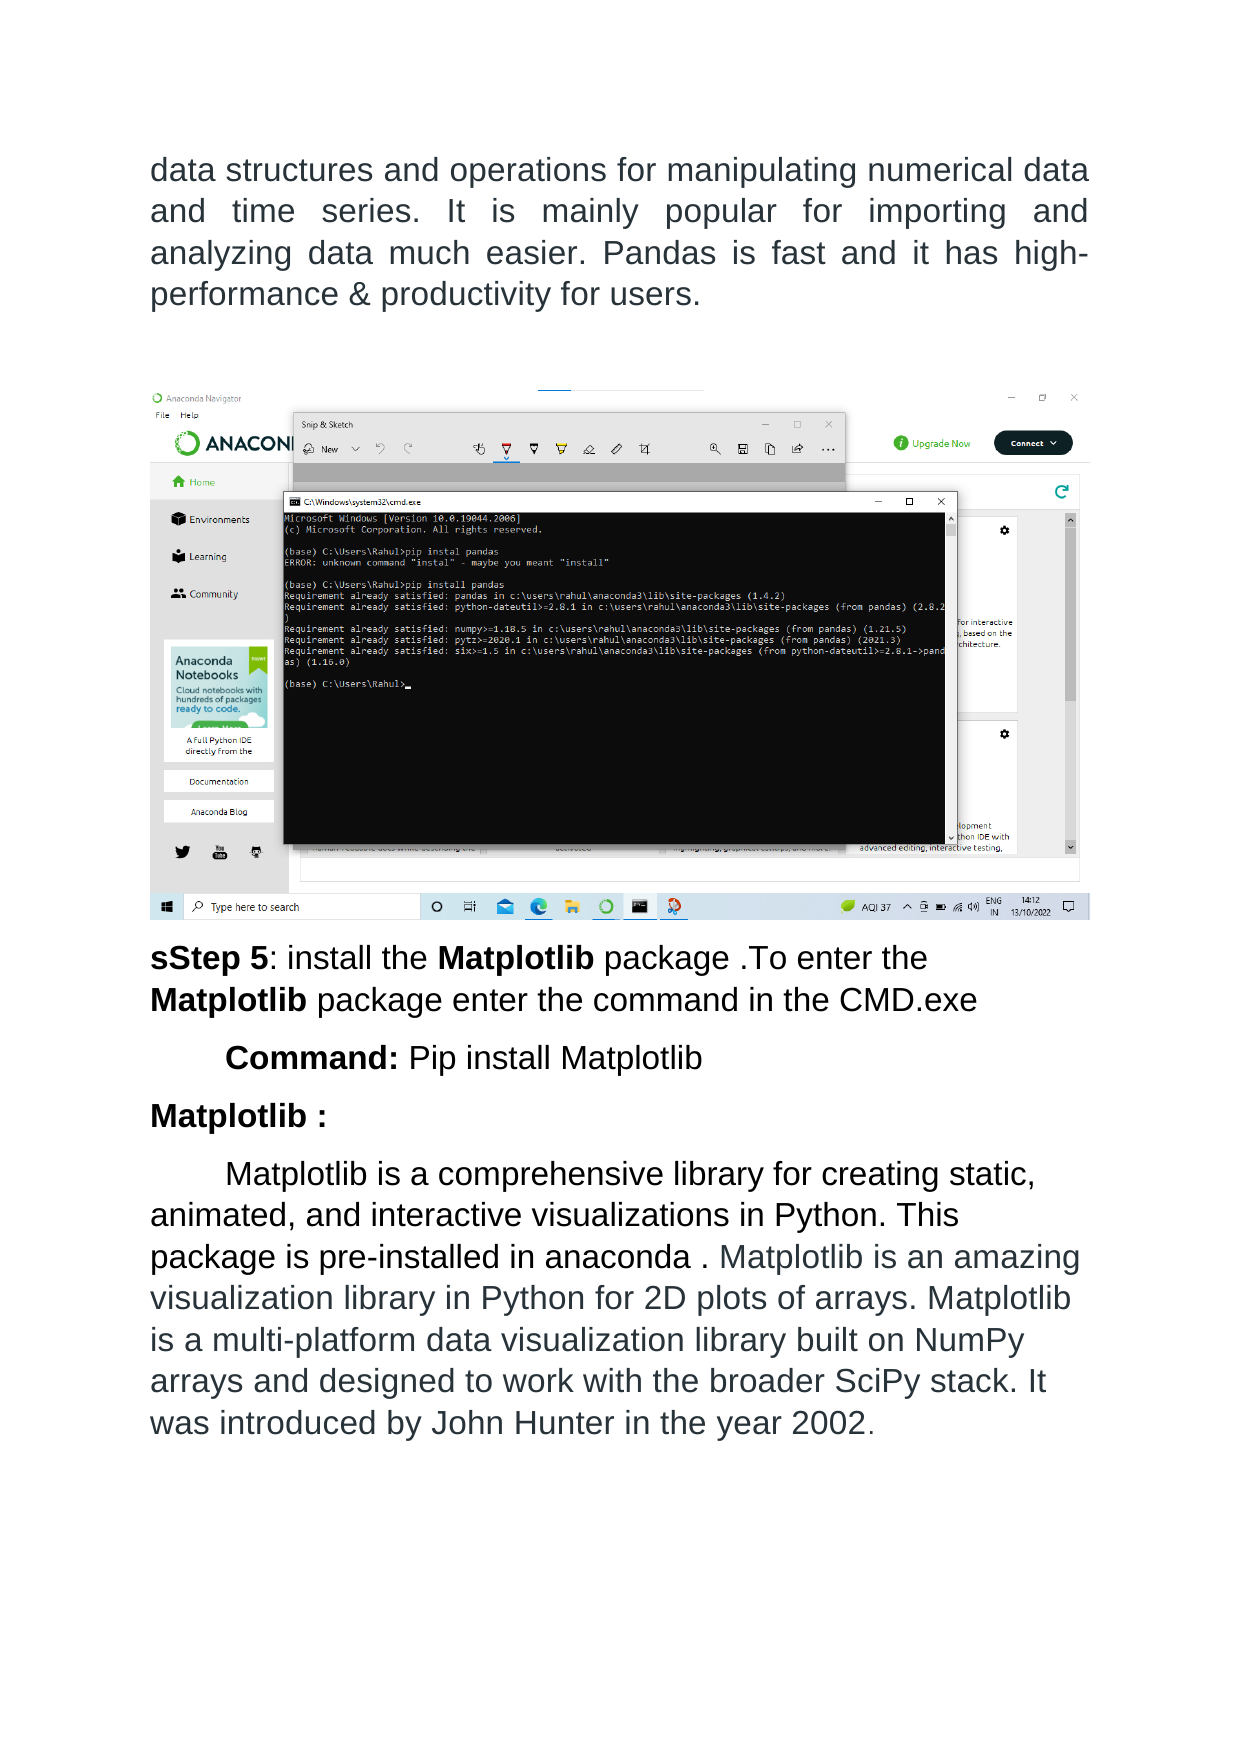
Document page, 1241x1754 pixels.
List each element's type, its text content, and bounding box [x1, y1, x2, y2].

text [150, 271, 1090, 313]
text Command: Pip install Matplotlib [150, 1038, 1090, 1076]
text sStep 5: install the Matplotlib package .To enter the Matplotlib package enter the command in the CMD.exe [150, 938, 1090, 1018]
text Matplotlib : [150, 1096, 1090, 1134]
picture [150, 390, 1091, 920]
text Matplotlib is a comprehensive library for creating static, animated, and interactive visualizations in Python. This package is pre-installed in anaconda . Matplotlib is an amazing visualization library in Python for 2D plots of arrays. Matplotlib is a multi-platform data visualization library built on NumPy arrays and designed to work with the broader SciPy stack. It was introduced by John Hunter in the year 2002. [150, 1154, 1090, 1441]
